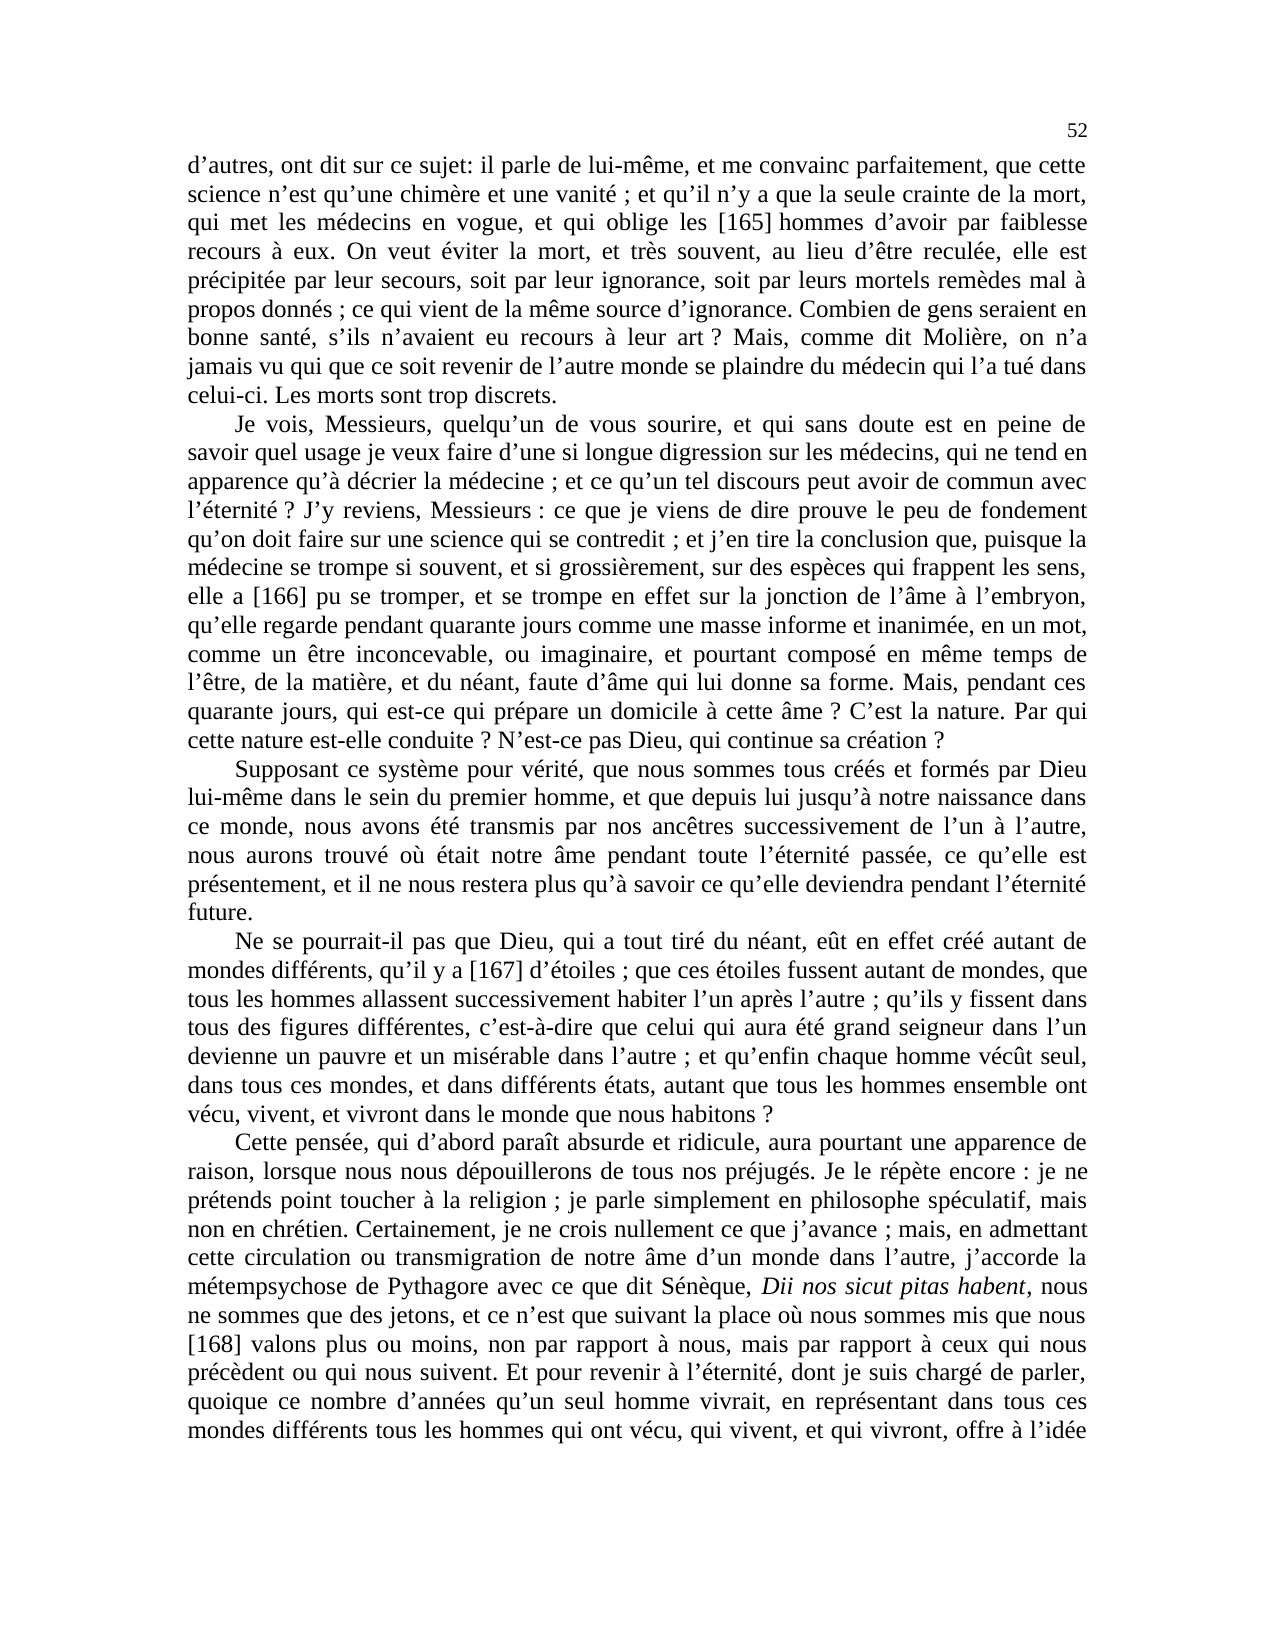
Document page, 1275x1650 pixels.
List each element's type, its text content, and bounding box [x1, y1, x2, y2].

text Ne se pourrait-il pas que Dieu, qui a tout tiré du néant, eût en effet créé autant de mondes différents, qu’il y a [167] d’étoiles ; que ces étoiles fussent autant de mondes, que tous les hommes allassent successivement habiter l’un après l’autre ; qu’ils y fissent dans tous des figures différentes, c’est-à-dire que celui qui aura été grand seigneur dans l’un devienne un pauvre et un misérable dans l’autre ; et qu’enfin chaque homme vécût seul, dans tous ces mondes, et dans différents états, autant que tous les hommes ensemble ont vécu, vivent, et vivront dans le monde que nous habitons ? [187, 926, 1088, 1127]
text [187, 1127, 1088, 1444]
text Supposant ce système pour vérité, que nous sommes tous créés et formés par Dieu lui-même dans le sein du premier homme, et que depuis lui jusqu’à notre naissance dans ce monde, nous avons été transmis par nos ancêtres successivement de l’un à l’autre, nous aurons trouvé où était notre âme pendant toute l’éternité passée, ce qu’elle est présentement, et il ne nous restera plus qu’à savoir ce qu’elle deviendra pendant l’éternité future. [187, 754, 1088, 926]
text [187, 150, 1088, 409]
text Je vois, Messieurs, quelqu’un de vous sourire, et qui sans doute est en peine de savoir quel usage je veux faire d’une si longue digression sur les médecins, qui ne tend en apparence qu’à décrier la médecine ; et ce qu’un tel discours peut avoir de commun avec l’éternité ? J’y reviens, Messieurs : ce que je viens de dire prouve le peu de fondement qu’on doit faire sur une science qui se contredit ; et j’en tire la conclusion que, puisque la médecine se trompe si souvent, et si grossièrement, sur des espèces qui frappent les sens, elle a [166] pu se tromper, et se trompe en effet sur la jonction de l’âme à l’embryon, qu’elle regarde pendant quarante jours comme une masse informe et inanimée, en un mot, comme un être inconcevable, ou imaginaire, et pourtant composé en même temps de l’être, de la matière, et du néant, faute d’âme qui lui donne sa forme. Mais, pendant ces quarante jours, qui est-ce qui prépare un domicile à cette âme ? C’est la nature. Par qui cette nature est-elle conduite ? N’est-ce pas Dieu, qui continue sa création ? [187, 409, 1088, 754]
